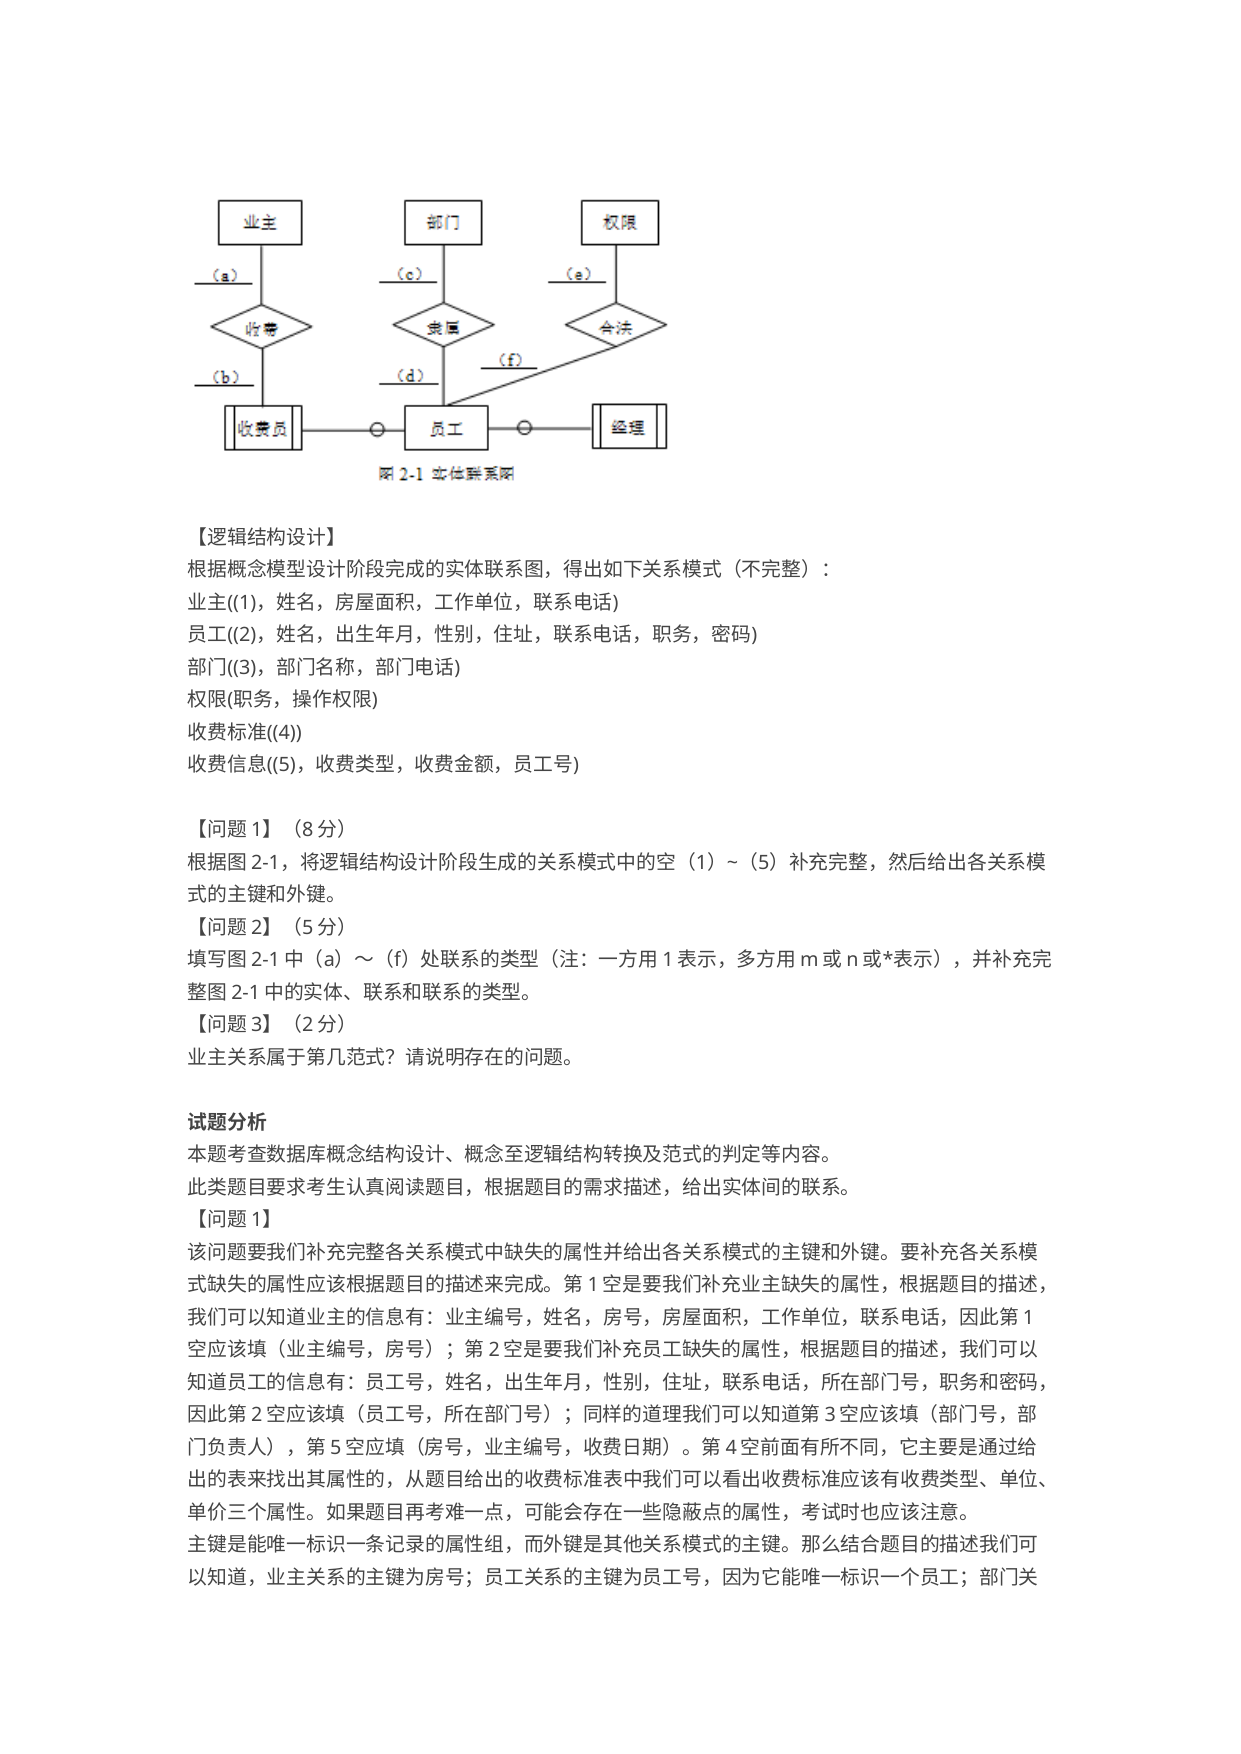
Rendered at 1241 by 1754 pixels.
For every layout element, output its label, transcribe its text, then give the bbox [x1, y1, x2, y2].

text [187, 1137, 1053, 1592]
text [187, 162, 1053, 812]
text 【问题1】（8分） 根据图2-1，将逻辑结构设计阶段生成的关系模式中的空（1）~（5）补充完整，然后给出各关系模式的主键和外键。 【问题2】（5分） 填写图2-1中（a）～（f）处联系的类型（注：一方用1表示，多方用m或n或*表示），并补充完整图2-1中的实体、联系和联系的类型。 【问题3】（2分） 业主关系属于第几范式？请说明存在的问题。 [187, 812, 1053, 1104]
text 试题分析 [187, 1104, 1053, 1137]
picture [187, 194, 683, 490]
